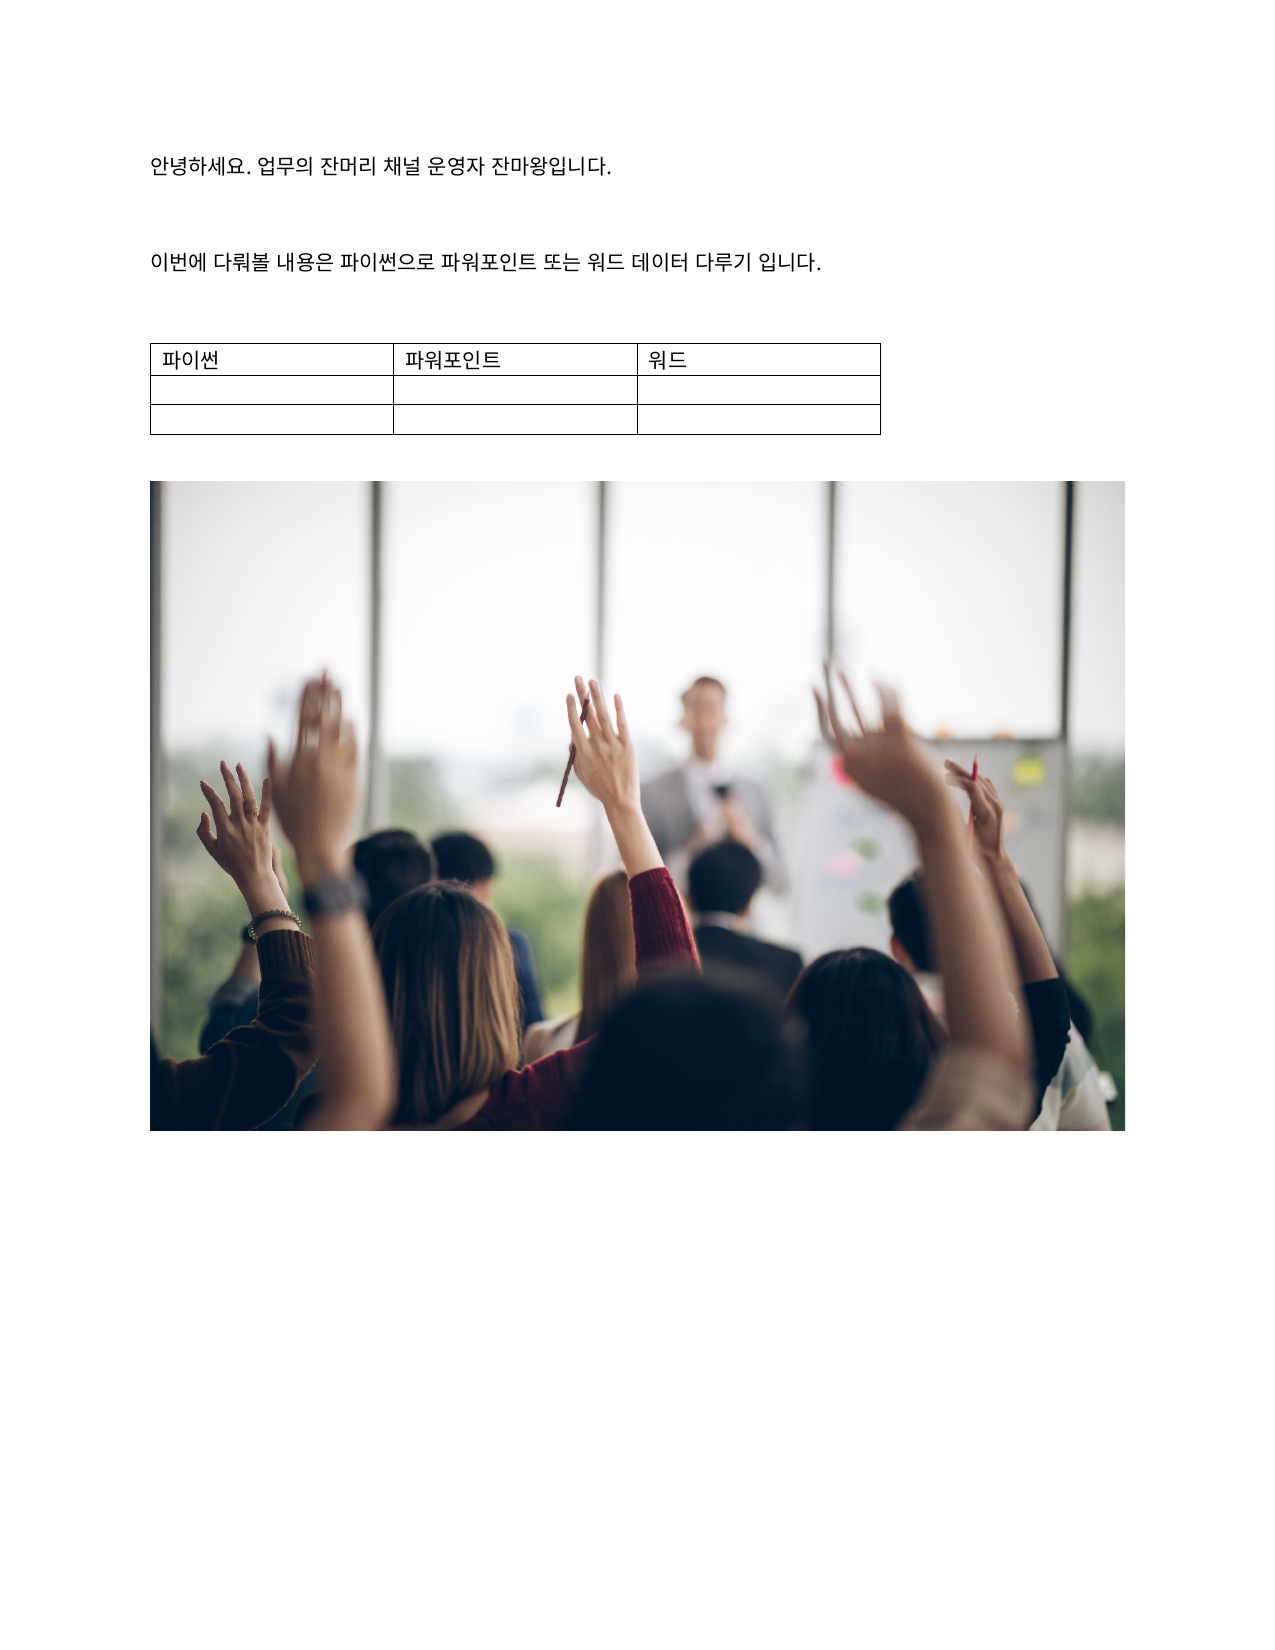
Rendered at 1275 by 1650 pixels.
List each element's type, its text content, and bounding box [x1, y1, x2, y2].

table_header 파이썬 [151, 344, 393, 374]
table_header 파워포인트 [394, 344, 637, 374]
table_cell [638, 376, 880, 404]
table_cell [394, 405, 637, 433]
table_cell [151, 376, 393, 404]
table_header 워드 [638, 344, 880, 374]
text 이번에 다뤄볼 내용은 파이썬으로 파워포인트 또는 워드 데이터 다루기 입니다. [150, 247, 1125, 277]
table_cell [638, 405, 880, 433]
picture [150, 481, 1125, 1131]
table_cell [394, 376, 637, 404]
text 안녕하세요. 업무의 잔머리 채널 운영자 잔마왕입니다. [150, 150, 1125, 180]
table_cell [151, 405, 393, 433]
